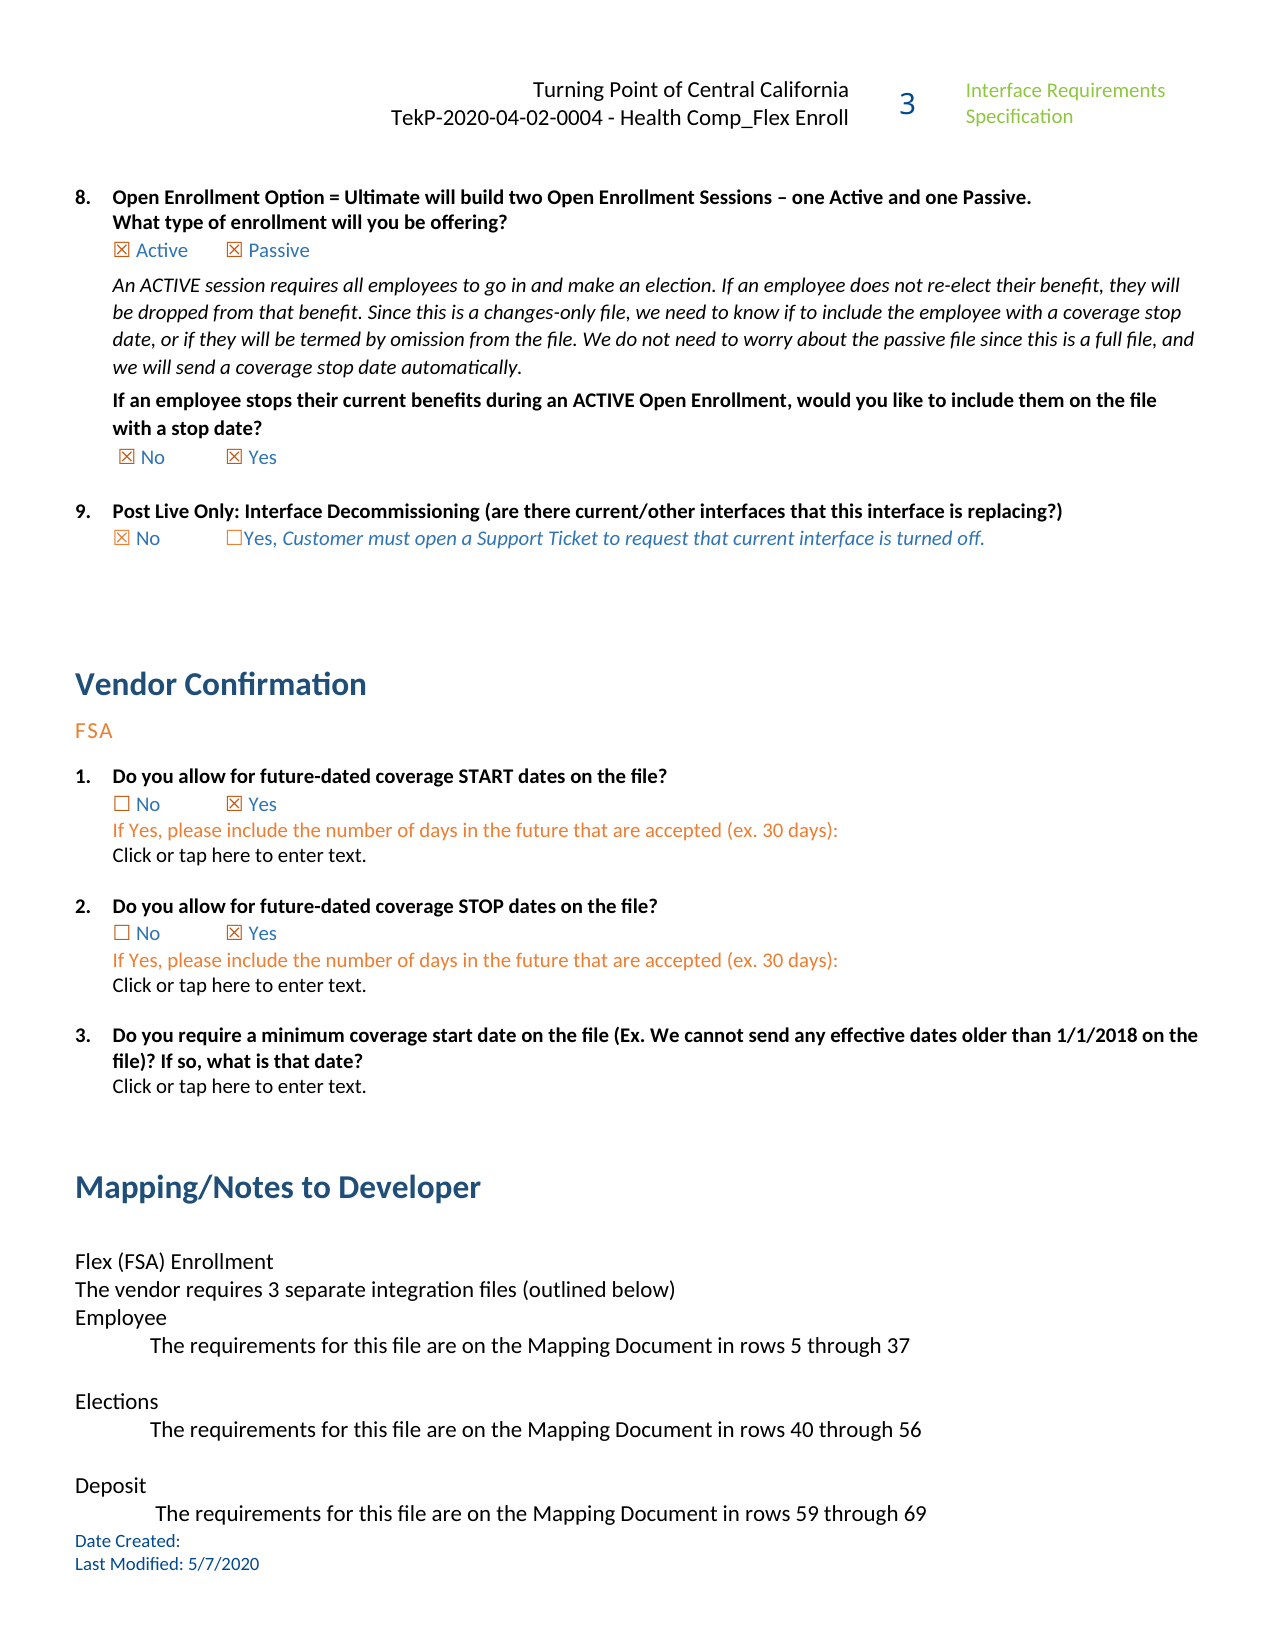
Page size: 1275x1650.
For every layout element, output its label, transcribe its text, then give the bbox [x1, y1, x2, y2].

list Post Live Only: Interface Decommissioning (are there current/other interfaces that this interface is replacing?) [75, 498, 1200, 523]
text The vendor requires 3 separate integration files (outlined below) [75, 1275, 1200, 1303]
text The requirements for this file are on the Mapping Document in rows 40 through 56 [150, 1415, 1200, 1443]
text No Yes [112, 442, 1200, 471]
subtitle Vendor Confirmation [75, 663, 1200, 704]
text Elections [75, 1387, 1200, 1415]
list No Yes [112, 789, 1200, 817]
list No Yes, Customer must open a Support Ticket to request that current interface is turned off. [112, 523, 1200, 552]
list What type of enrollment will you be offering? [112, 209, 1200, 235]
list No Yes [112, 918, 1200, 947]
subtitle FSA [75, 716, 1200, 744]
text Deposit [75, 1471, 1200, 1499]
list If Yes, please include the number of days in the future that are accepted (ex. 30 days): [112, 947, 1200, 972]
text The requirements for this file are on the Mapping Document in rows 5 through 37 [150, 1331, 1200, 1359]
text Flex (FSA) Enrollment [75, 1247, 1200, 1275]
text If an employee stops their current benefits during an ACTIVE Open Enrollment, would you like to include them on the file with a stop date? [112, 388, 1200, 440]
list Do you require a minimum coverage start date on the file (Ex. We cannot send any effective dates older than 1/1/2018 on the file)? If so, what is that date? [75, 1023, 1200, 1073]
text Employee [75, 1303, 1200, 1331]
list If Yes, please include the number of days in the future that are accepted (ex. 30 days): [112, 817, 1200, 842]
list Do you allow for future-dated coverage STOP dates on the file? [75, 893, 1200, 918]
list Open Enrollment Option = Ultimate will build two Open Enrollment Sessions – one Active and one Passive. [75, 184, 1200, 209]
text The requirements for this file are on the Mapping Document in rows 59 through 69 [150, 1499, 1200, 1527]
text Active Passive [112, 235, 1200, 263]
text An ACTIVE session requires all employees to go in and make an election. If an employee does not re-elect their benefit, they will be dropped from that benefit. Since this is a changes-only file, we need to know if to include the employee with a coverage stop date, or if they will be termed by omission from the file. We do not need to worry about the passive file since this is a full file, and we will send a coverage stop date automatically. [112, 272, 1200, 379]
list Do you allow for future-dated coverage START dates on the file? [75, 763, 1200, 789]
subtitle Mapping/Notes to Developer [75, 1166, 1200, 1207]
